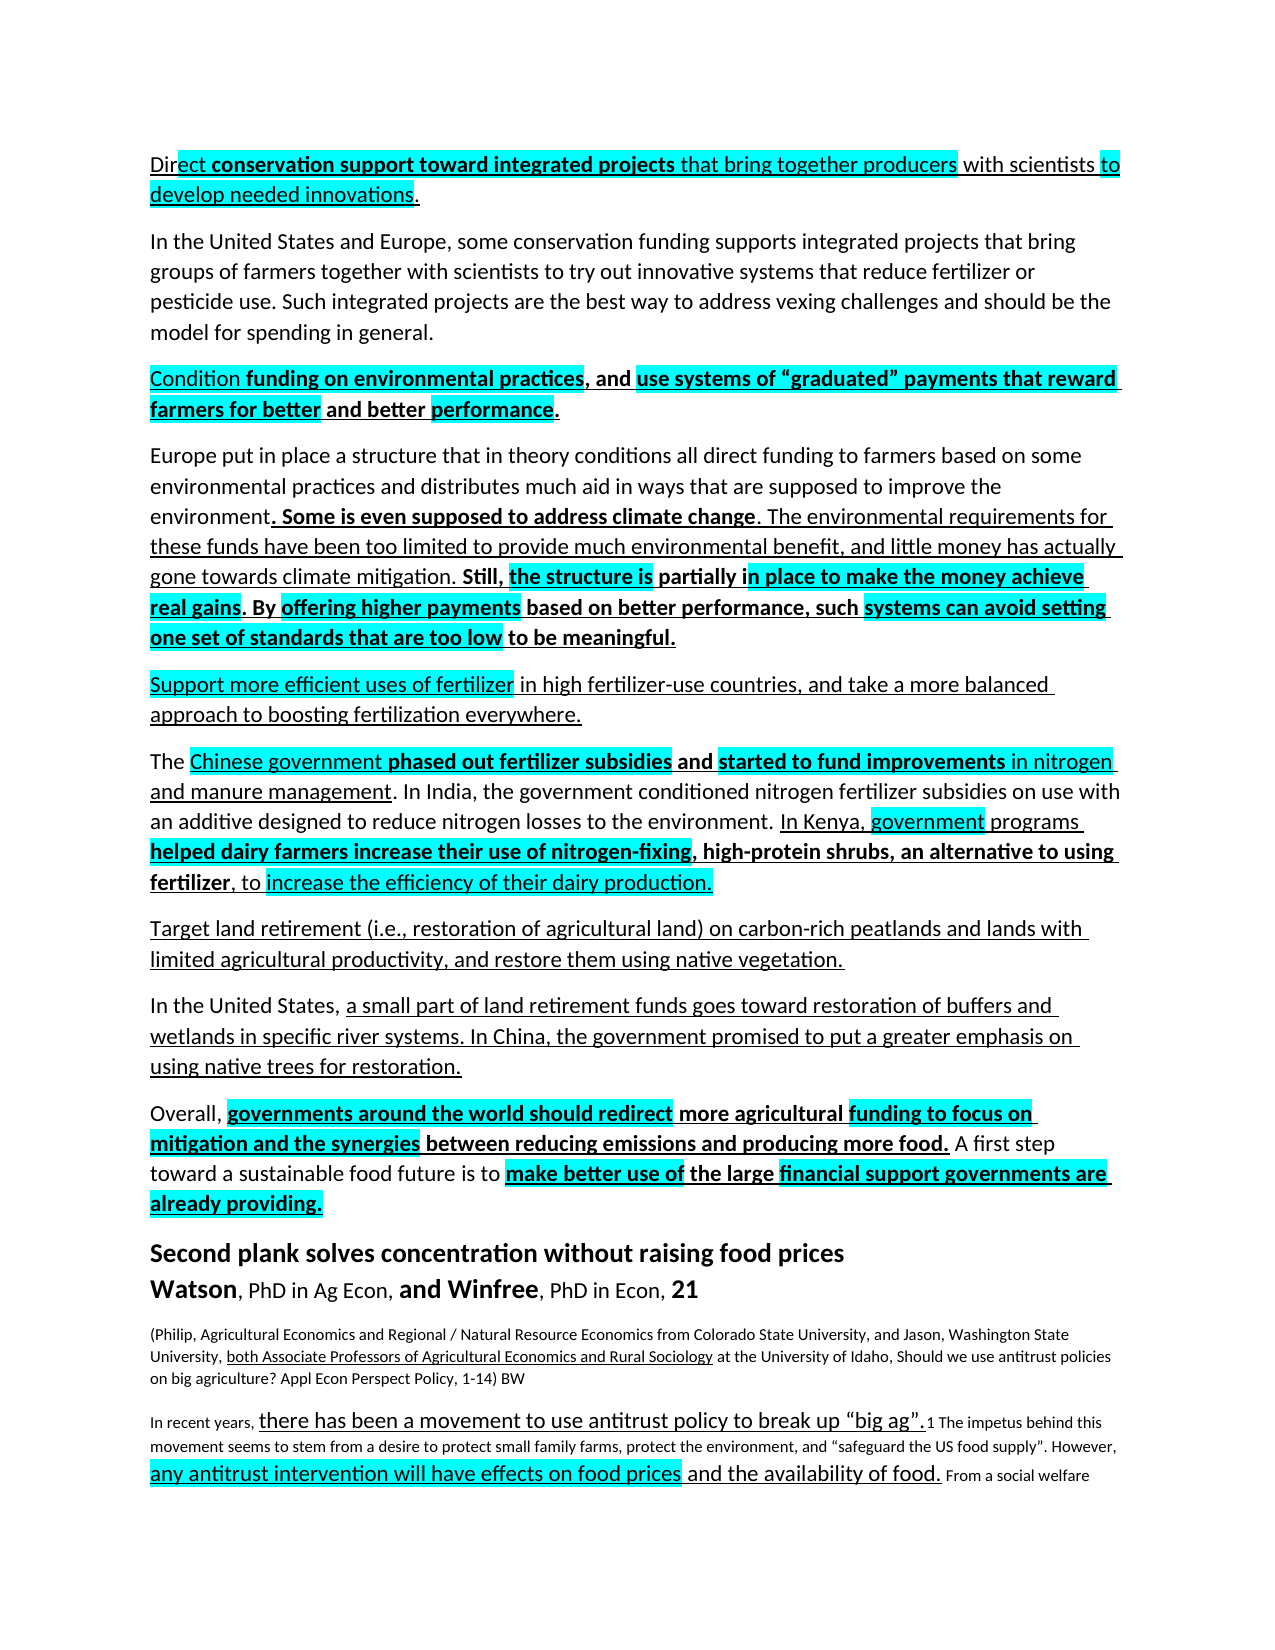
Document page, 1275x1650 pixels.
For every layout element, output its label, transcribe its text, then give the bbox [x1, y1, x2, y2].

text Overall, governments around the world should redirect more agricultural funding to focus on mitigation and the synergies between reducing emissions and producing more food. A first step toward a sustainable food future is to make better use of the large financial support governments are already providing. [150, 1099, 1125, 1218]
text Support more efficient uses of fertilizer in high fertilizer-use countries, and take a more balanced approach to boosting fertilization everywhere. [150, 670, 1125, 728]
text Watson, PhD in Ag Econ, and Winfree, PhD in Econ, 21 [150, 1272, 1125, 1305]
text ​In the United States, a small part of land retirement funds goes toward restoration of buffers and wetlands in specific river systems. In China, the government promised to put a greater emphasis on using native trees for restoration. [150, 992, 1125, 1080]
text The Chinese government phased out fertilizer subsidies and started to fund improvements in nitrogen and manure management. In India, the government conditioned nitrogen fertilizer subsidies on use with an additive designed to reduce nitrogen losses to the environment. In Kenya, government programs helped dairy farmers increase their use of nitrogen-fixing, high-protein shrubs, an alternative to using fertilizer, to increase the efficiency of their dairy production. [150, 747, 1125, 896]
text Target land retirement (i.e., restoration of agricultural land) on carbon-rich peatlands and lands with limited agricultural productivity, and restore them using native vegetation. [150, 914, 1125, 973]
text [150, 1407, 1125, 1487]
text Condition funding on environmental practices, and use systems of “graduated” payments that reward farmers for better and better performance. [150, 364, 1125, 423]
text Direct conservation support toward integrated projects that bring together producers with scientists to develop needed innovations. [150, 150, 1125, 208]
text In the United States and Europe, some conservation funding supports integrated projects that bring groups of farmers together with scientists to try out innovative systems that reduce fertilizer or pesticide use. Such integrated projects are the best way to address vexing challenges and should be the model for spending in general. [150, 227, 1125, 346]
text Europe put in place a structure that in theory conditions all direct funding to farmers based on some environmental practices and distributes much aid in ways that are supposed to improve the environment. Some is even supposed to address climate change. The environmental requirements for these funds have been too limited to provide much environmental benefit, and little money has actually gone towards climate mitigation. Still, the structure is partially in place to make the money achieve real gains. By offering higher payments based on better performance, such systems can avoid setting one set of standards that are too low to be meaningful. [150, 442, 1125, 651]
text (Philip, Agricultural Economics and Regional / Natural Resource Economics from Colorado State University, and Jason, Washington State University, both Associate Professors of Agricultural Economics and Rural Sociology at the University of Idaho, Should we use antitrust policies on big agriculture? Appl Econ Perspect Policy, 1-14) BW [150, 1324, 1125, 1388]
subtitle Second plank solves concentration without raising food prices [150, 1236, 1125, 1269]
